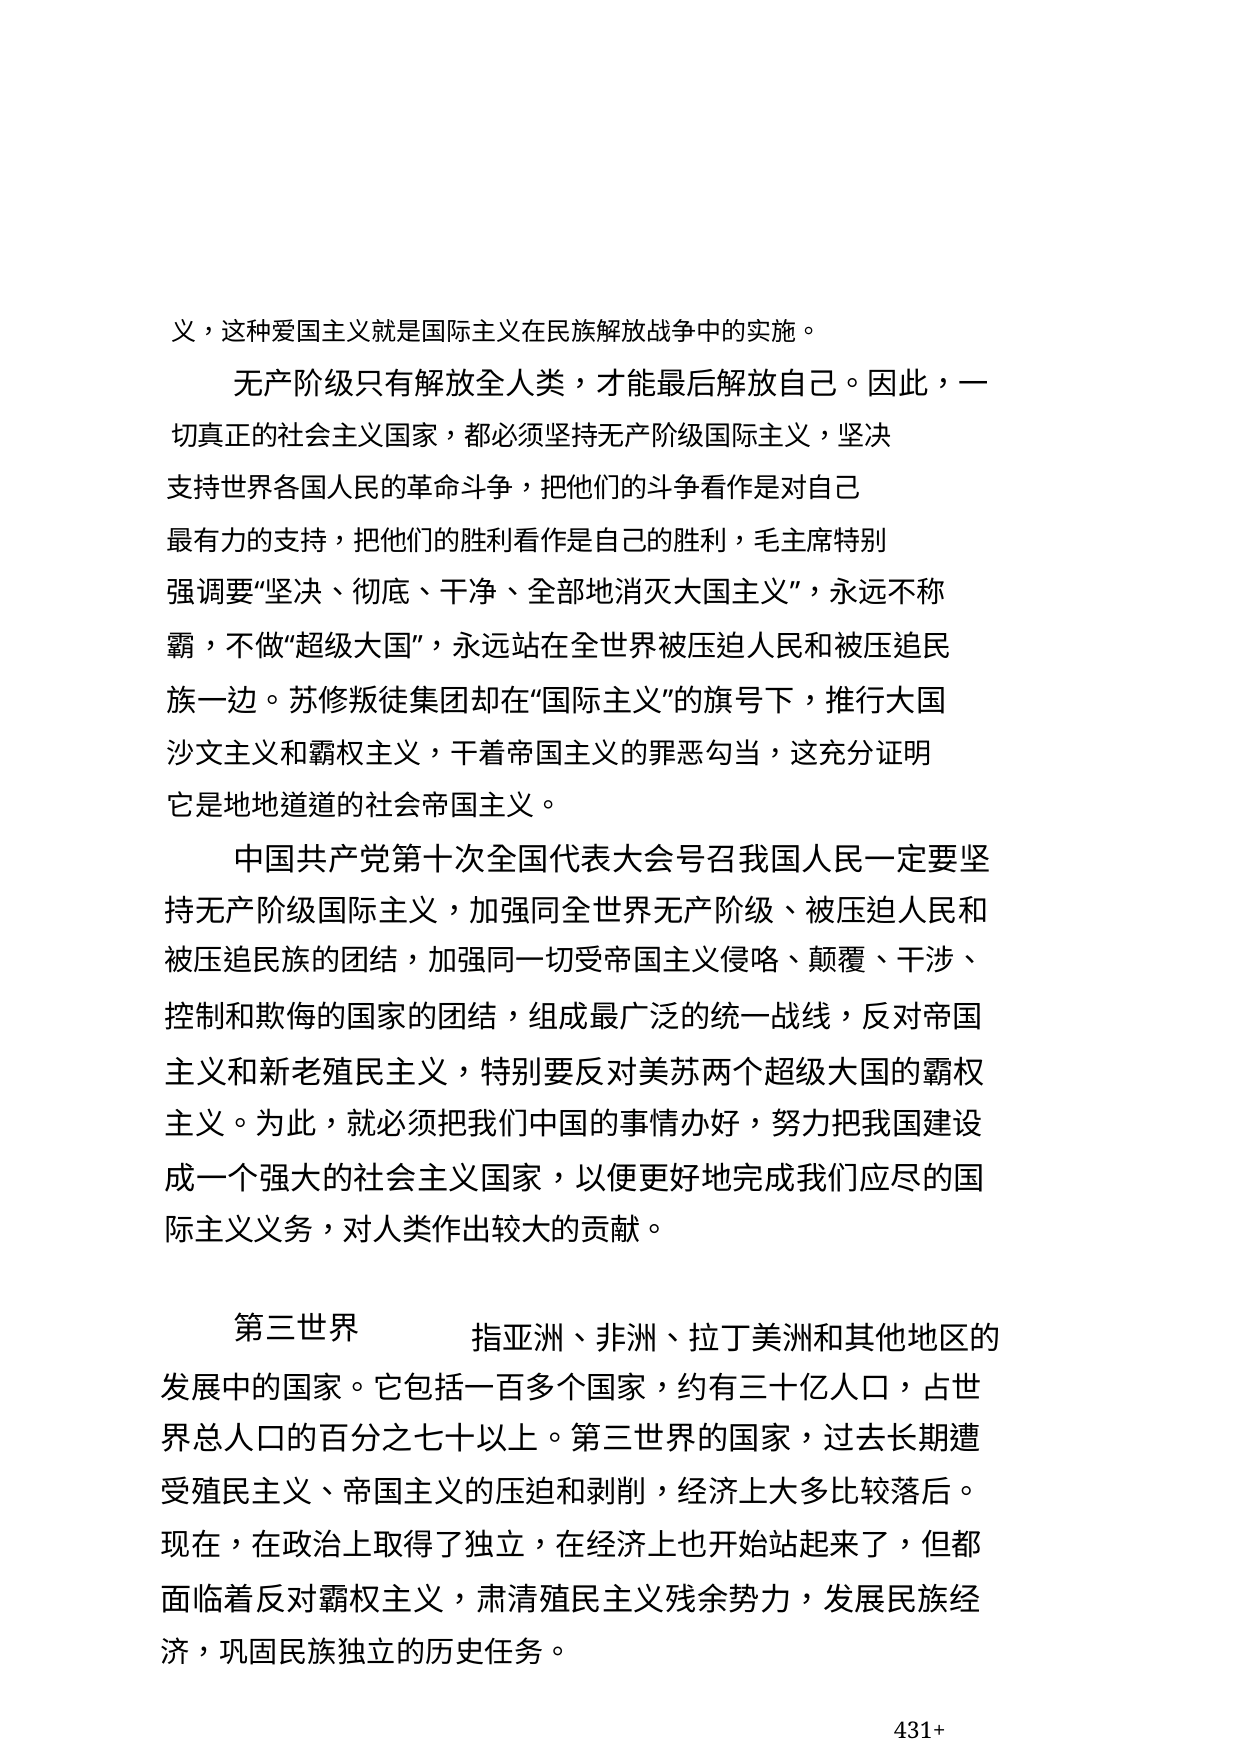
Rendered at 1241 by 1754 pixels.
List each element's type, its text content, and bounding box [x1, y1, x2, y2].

text 中国共产党第十次全国代表大会号召我国人民一定要坚 [233, 845, 1113, 877]
text 现在，在政治上取得了独立，在经济上也开始站起来了，但都 [160, 1531, 1107, 1561]
text 控制和欺侮的国家的团结，组成最广泛的统一战线，反对帝国 [164, 1004, 1109, 1034]
text 被压追民族的团结，加强同一切受帝国主义侵咯、颠覆、干涉、 [164, 947, 1113, 977]
text 强调要“坚决、彻底、干净、全部地消灭大国主义”，永远不称 [167, 579, 1113, 608]
text 持无产阶级国际主义，加强同全世界无产阶级、被压迫人民和 [164, 897, 1113, 928]
text 际主义义务，对人类作出较大的贡献。 [164, 1216, 1107, 1246]
text 切真正的社会主义国家，都必须坚持无产阶级国际主义，坚决 [171, 424, 1113, 451]
text 族一边。苏修叛徒集团却在“国际主义”的旗号下，推行大国 [167, 687, 1113, 717]
text 431+ [894, 1720, 975, 1744]
text 主义。为此，就必须把我们中国的事情办好，努力把我国建设 [164, 1110, 1109, 1140]
text 面临着反对霸权主义，肃清殖民主义残余势力，发展民族经 [160, 1585, 1107, 1616]
text 义，这种爱国主义就是国际主义在民族解放战争中的实施。 [171, 320, 1113, 345]
text 济，巩固民族独立的历史任务。 [160, 1639, 1107, 1668]
text 主义和新老殖民主义，特别要反对美苏两个超级大国的霸权 [164, 1058, 1109, 1089]
text 支持世界各国人民的革命斗争，把他们的斗争看作是对自己 [167, 477, 1113, 503]
text 受殖民主义、帝国主义的压迫和剥削，经济上大多比较落后。 [160, 1479, 1107, 1509]
text 无产阶级只有解放全人类，才能最后解放自己。因此，一 [233, 370, 1113, 401]
text 霸，不做“超级大国”，永远站在全世界被压迫人民和被压追民 [167, 633, 1113, 662]
text 指亚洲、非洲、拉丁美洲和其他地区的 [471, 1324, 1079, 1356]
text 第三世界 [233, 1314, 407, 1346]
text 沙文主义和霸权主义，干着帝国主义的罪恶勾当，这充分证明 [167, 741, 1113, 769]
text 成一个强大的社会主义国家，以便更好地完成我们应尽的国 [164, 1164, 1107, 1196]
text 最有力的支持，把他们的胜利看作是自己的胜利，毛主席特别 [167, 529, 1113, 555]
text 发展中的国家。它包括一百多个国家，约有三十亿人口，占世 [160, 1374, 1107, 1405]
text 它是地地道道的社会帝国主义。 [167, 793, 1113, 822]
text 界总人口的百分之七十以上。第三世界的国家，过去长期遭 [160, 1424, 1107, 1456]
